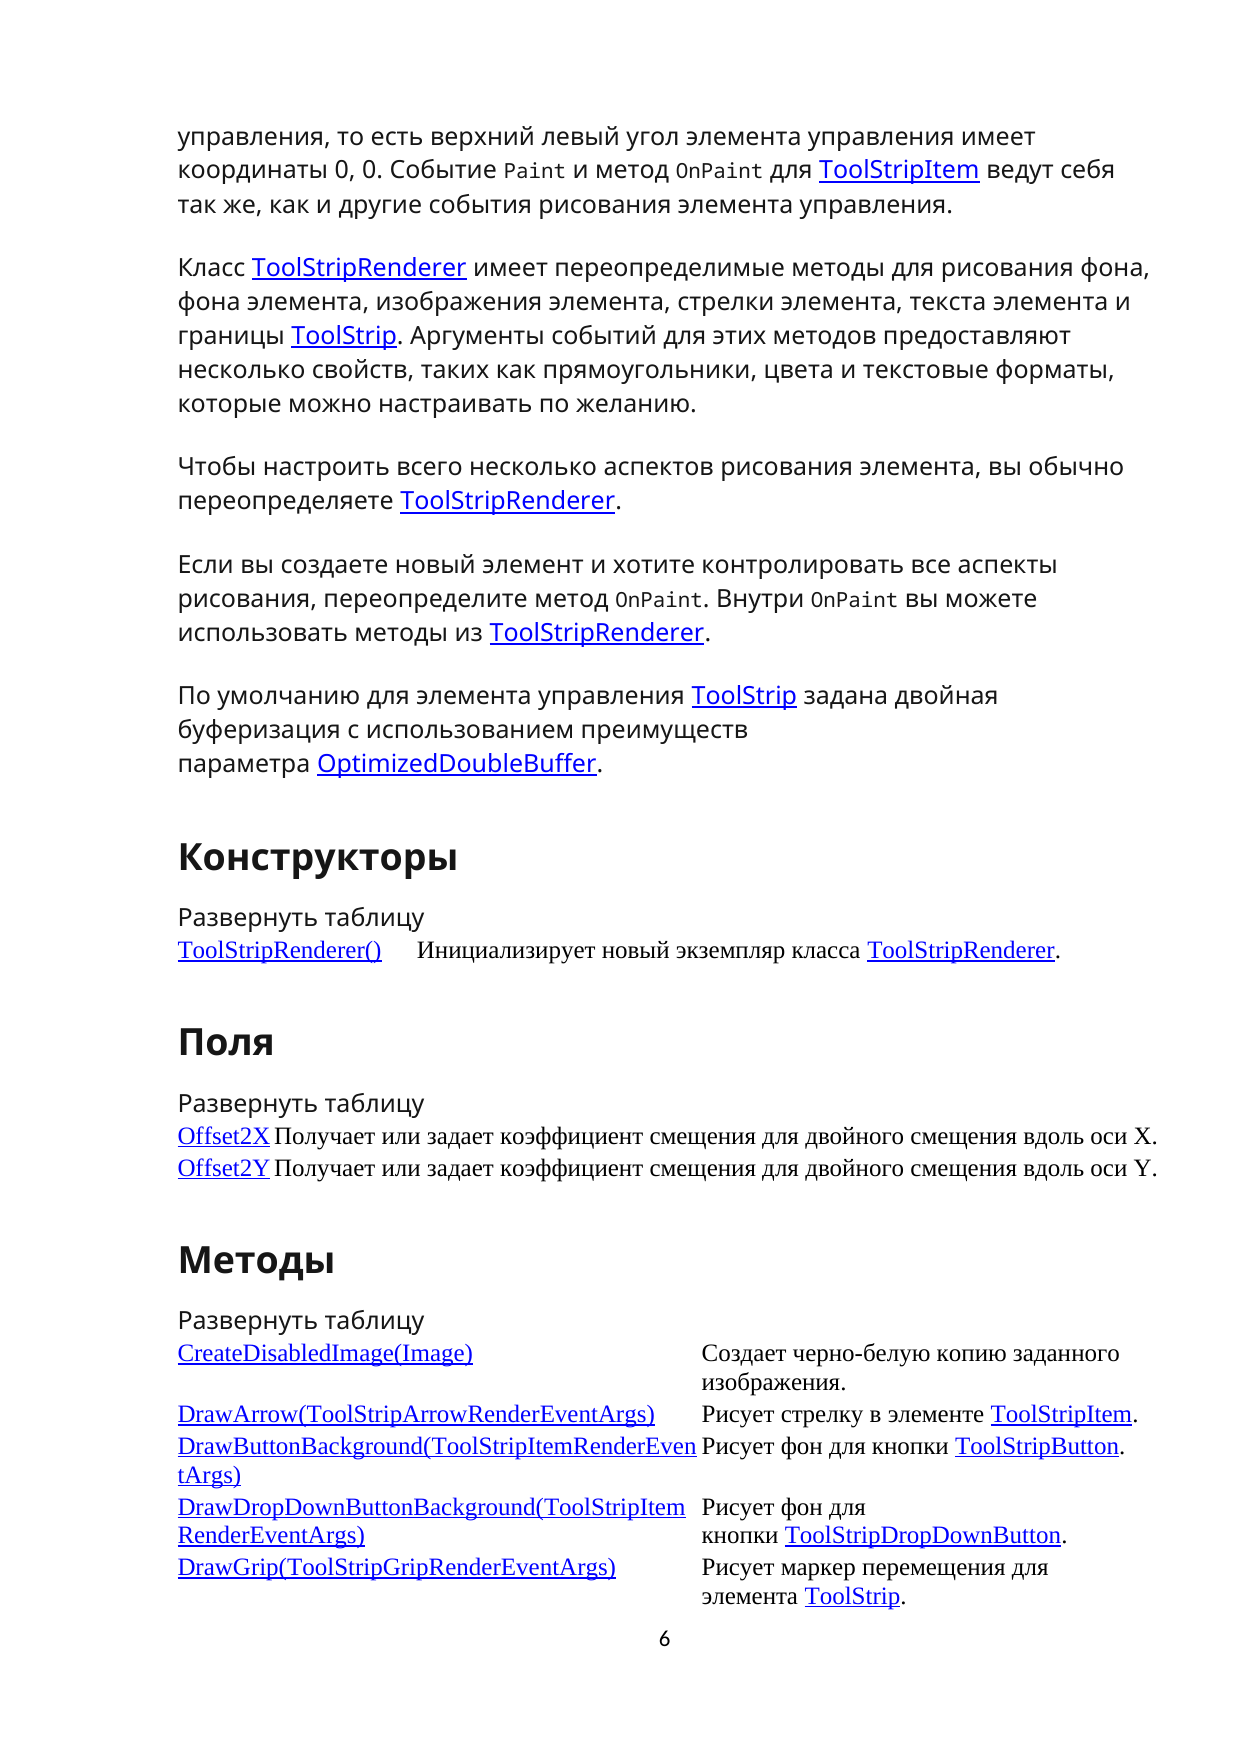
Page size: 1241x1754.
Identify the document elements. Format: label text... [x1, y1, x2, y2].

table_header Получает или задает коэффициент смещения для двойного смещения вдоль оси Х. [272, 1119, 1163, 1151]
text Класс ToolStripRenderer имеет переопределимые методы для рисования фона, фона элемента, изображения элемента, стрелки элемента, текста элемента и границы ToolStrip. Аргументы событий для этих методов предоставляют несколько свойств, таких как прямоугольники, цвета и текстовые форматы, которые можно настраивать по желанию. [177, 249, 1152, 420]
text Конструкторы [177, 830, 1152, 881]
table_cell DrawButtonBackground(ToolStripItemRenderEventArgs) [176, 1430, 700, 1490]
table_header CreateDisabledImage(Image) [176, 1337, 700, 1398]
table_cell Рисует маркер перемещения для элемента ToolStrip. [700, 1551, 1163, 1611]
table_cell Рисует фон для кнопки ToolStripDropDownButton. [700, 1490, 1163, 1551]
table_cell DrawGrip(ToolStripGripRenderEventArgs) [176, 1551, 700, 1611]
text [177, 118, 1152, 220]
text По умолчанию для элемента управления ToolStrip задана двойная буферизация с использованием преимуществ параметра OptimizedDoubleBuffer. [177, 678, 1152, 780]
text Развернуть таблицу [177, 1303, 1152, 1337]
text Поля [177, 1016, 1152, 1067]
text Развернуть таблицу [177, 1085, 1152, 1119]
table_cell Рисует стрелку в элементе ToolStripItem. [700, 1398, 1163, 1429]
text Методы [177, 1233, 1152, 1284]
table_header Инициализирует новый экземпляр класса ToolStripRenderer. [415, 934, 1163, 966]
text Чтобы настроить всего несколько аспектов рисования элемента, вы обычно переопределяете ToolStripRenderer. [177, 449, 1152, 517]
table_header ToolStripRenderer() [176, 934, 415, 966]
table_cell Offset2Y [176, 1151, 272, 1183]
table_header Создает черно-белую копию заданного изображения. [700, 1337, 1163, 1398]
table_header Offset2X [176, 1119, 272, 1151]
table_cell DrawDropDownButtonBackground(ToolStripItemRenderEventArgs) [176, 1490, 700, 1551]
text Развернуть таблицу [177, 899, 1152, 934]
table_cell DrawArrow(ToolStripArrowRenderEventArgs) [176, 1398, 700, 1429]
table_cell Получает или задает коэффициент смещения для двойного смещения вдоль оси Y. [272, 1151, 1163, 1183]
text Если вы создаете новый элемент и хотите контролировать все аспекты рисования, переопределите метод OnPaint. Внутри OnPaint вы можете использовать методы из ToolStripRenderer. [177, 546, 1152, 648]
table_cell Рисует фон для кнопки ToolStripButton. [700, 1430, 1163, 1490]
